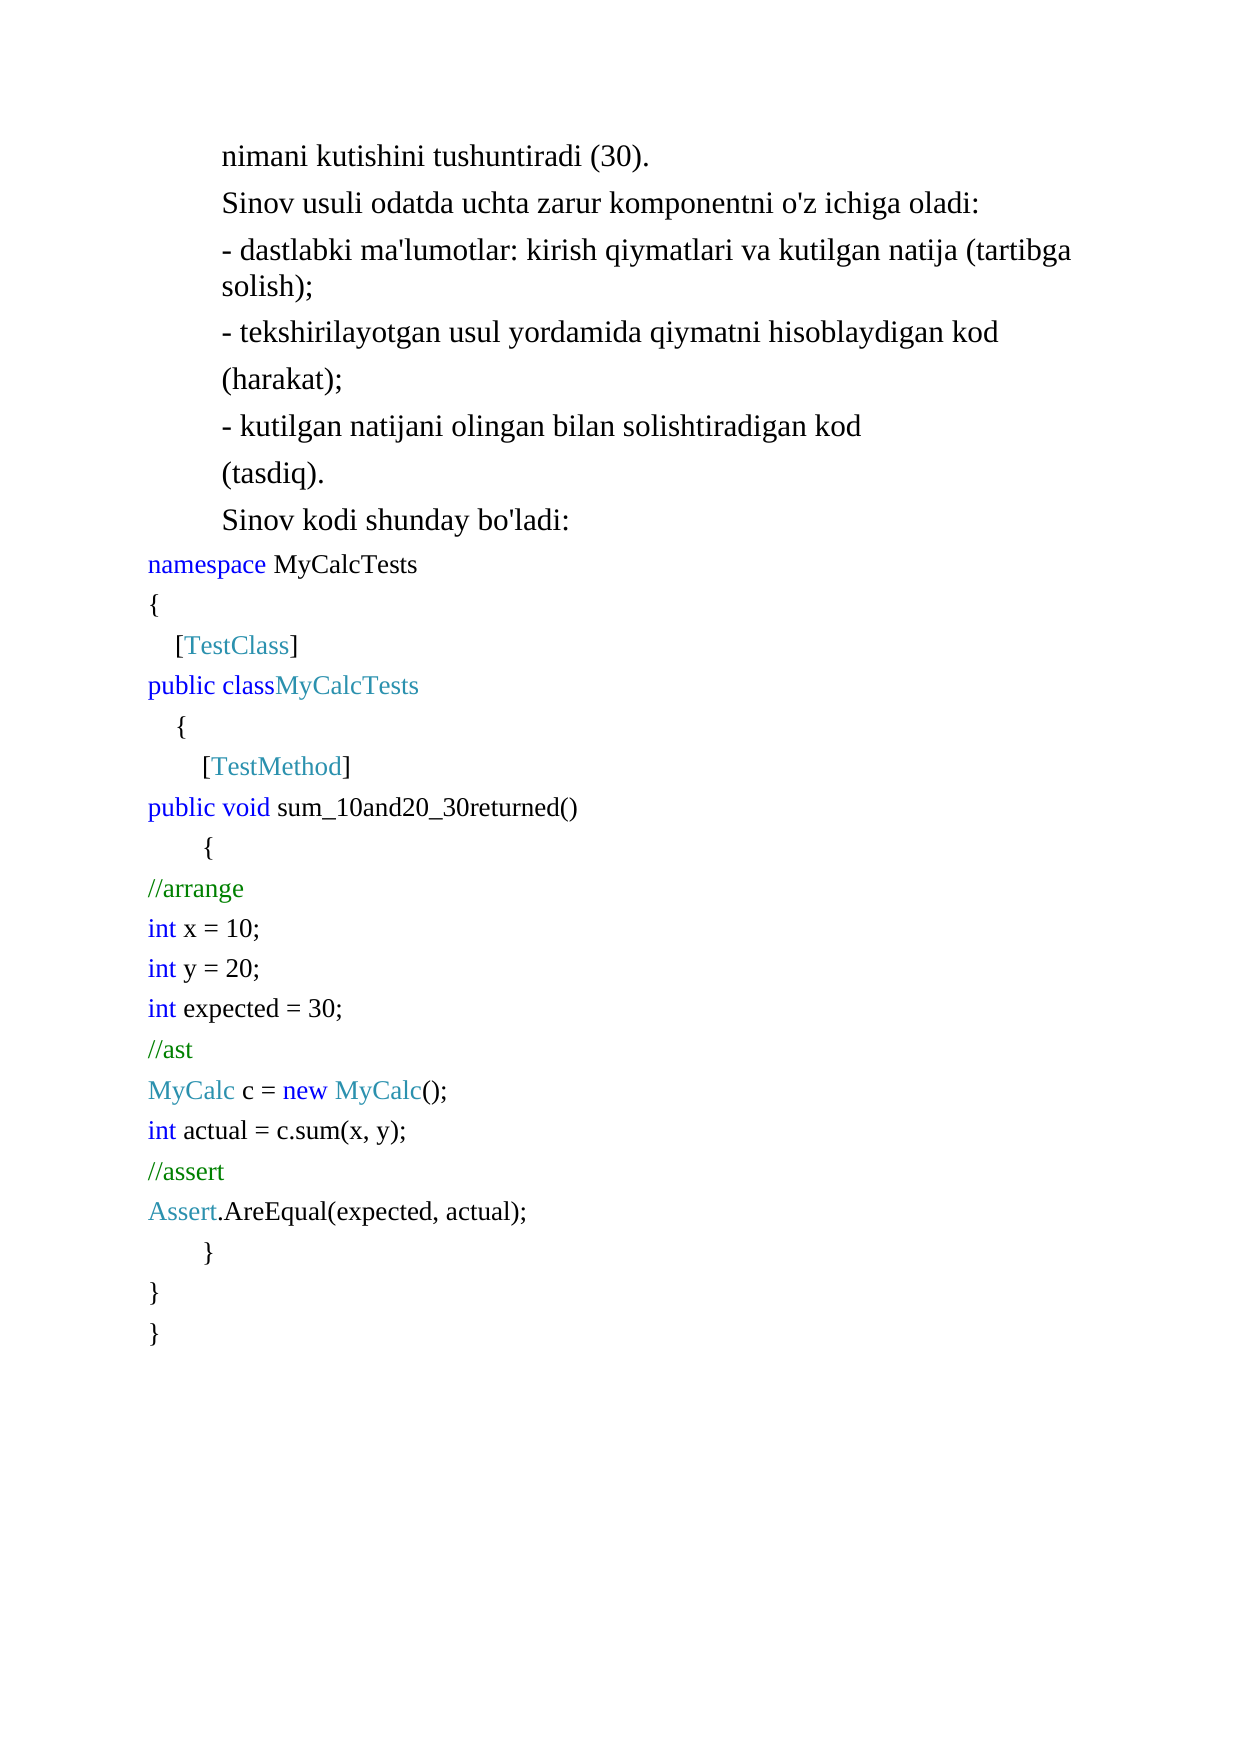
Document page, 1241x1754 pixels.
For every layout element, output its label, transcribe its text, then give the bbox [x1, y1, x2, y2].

text //assert [148, 1155, 1153, 1186]
text } [202, 1236, 1153, 1267]
text //arrange int x = 10; int y = 20; [148, 872, 262, 984]
text { [148, 588, 1153, 619]
text public void sum_10and20_30returned() [148, 791, 1153, 822]
text - dastlabki ma'lumotlar: kirish qiymatlari va kutilgan natija (tartibga solish); [221, 231, 1153, 303]
text MyCalc c = new MyCalc(); int actual = c.sum(x, y); [148, 1074, 449, 1146]
text (harakat); [221, 361, 1153, 396]
text namespace MyCalcTests [148, 548, 1153, 579]
text { [202, 831, 1153, 862]
text Sinov usuli odatda uchta zarur komponentni o'z ichiga oladi: [221, 184, 1153, 220]
text //ast [148, 1033, 1153, 1064]
text } [148, 1317, 1153, 1348]
text Assert.AreEqual(expected, actual); [148, 1195, 1153, 1226]
text [TestMethod] [202, 750, 1153, 781]
text int expected = 30; [148, 993, 1153, 1024]
text - kutilgan natijani olingan bilan solishtiradigan kod [221, 407, 1153, 443]
text { [175, 710, 1153, 741]
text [221, 137, 1153, 173]
text (tasdiq). [221, 454, 1153, 490]
text [TestClass] [175, 629, 1153, 660]
text - tekshirilayotgan usul yordamida qiymatni hisoblaydigan kod [221, 314, 1153, 350]
text public classMyCalcTests [148, 669, 1153, 700]
text } [148, 1276, 1153, 1307]
text Sinov kodi shunday bo'ladi: [221, 501, 1153, 537]
